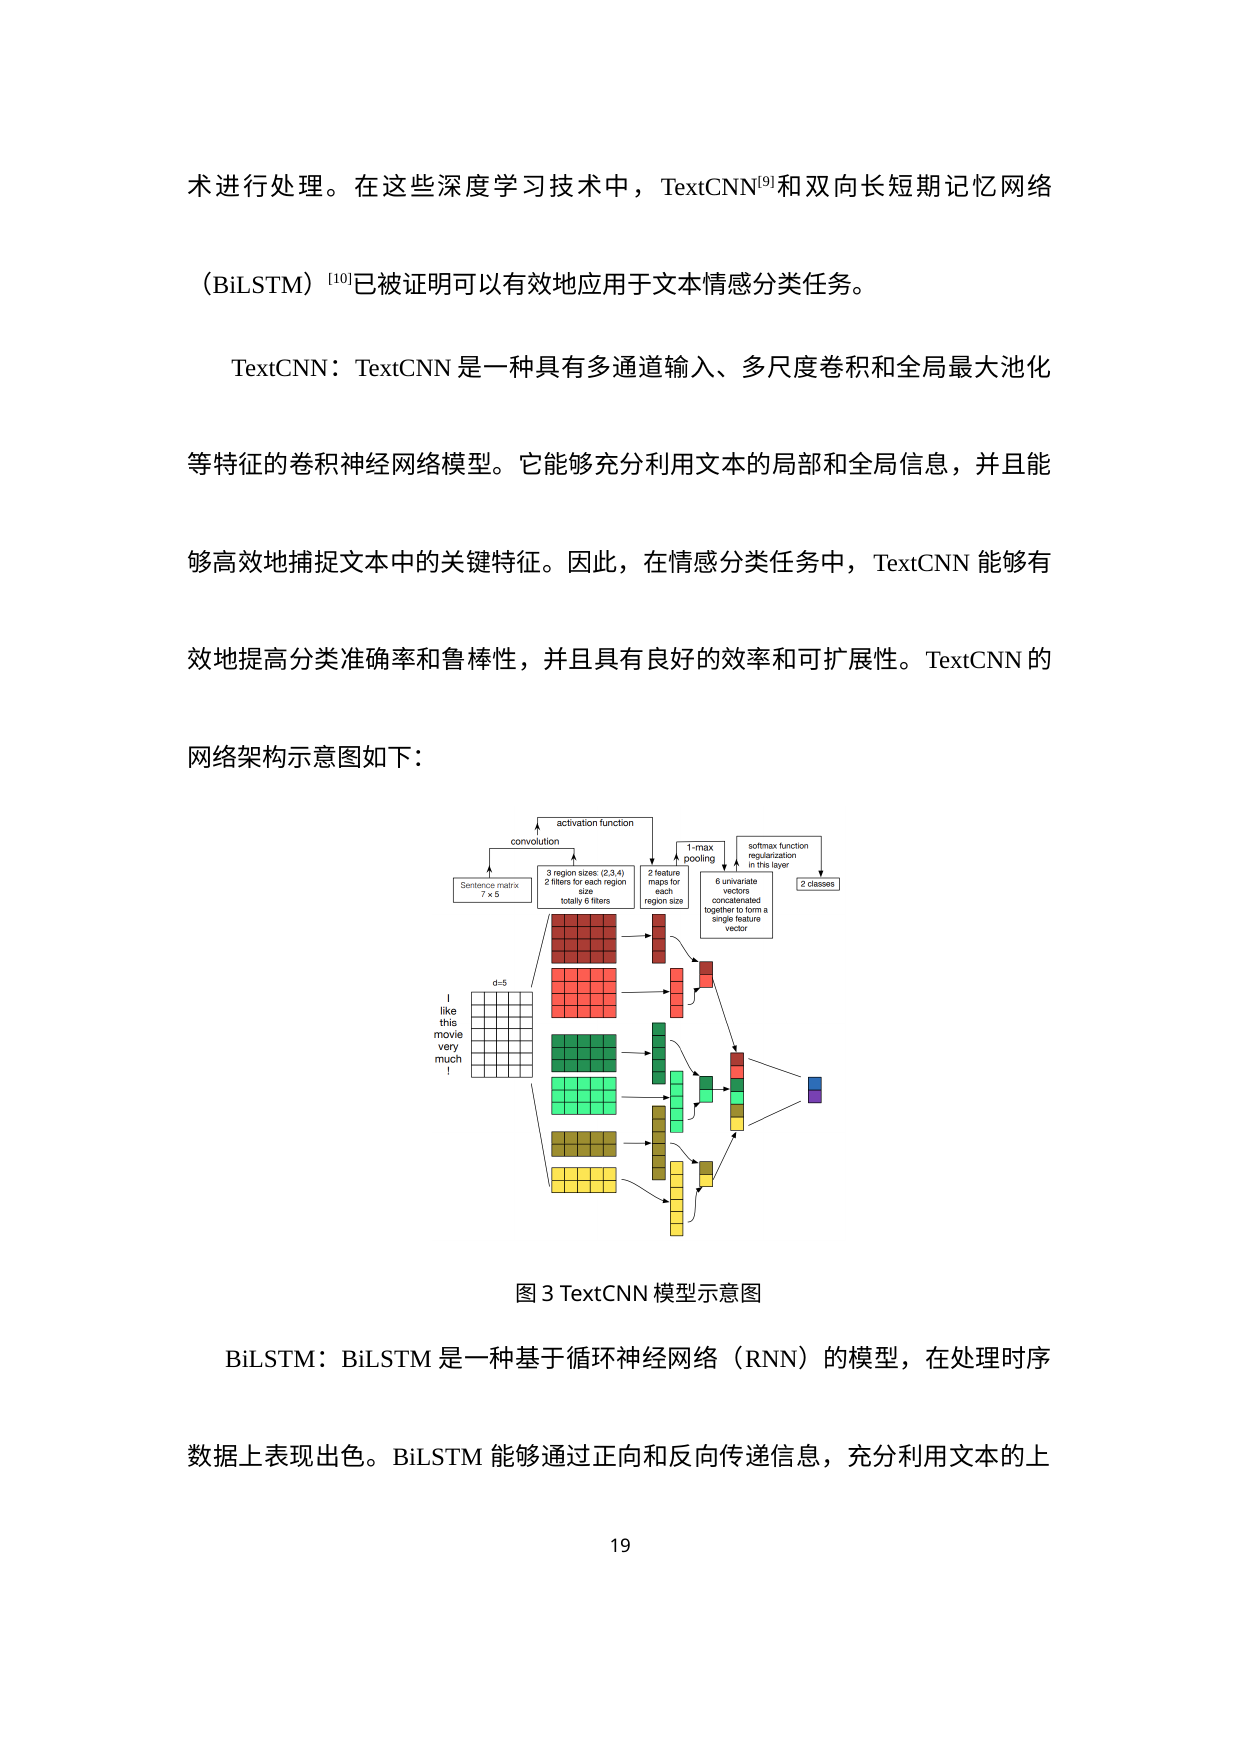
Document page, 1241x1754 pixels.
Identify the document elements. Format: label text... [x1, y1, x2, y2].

picture [432, 806, 846, 1241]
list 图3 TextCNN模型示意图 [225, 1276, 1053, 1308]
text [187, 152, 1053, 315]
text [187, 1324, 1053, 1487]
text TextCNN：TextCNN是一种具有多通道输入、多尺度卷积和全局最大池化等特征的卷积神经网络模型。它能够充分利用文本的局部和全局信息，并且能够高效地捕捉文本中的关键特征。因此，在情感分类任务中，TextCNN 能够有效地提高分类准确率和鲁棒性，并且具有良好的效率和可扩展性。TextCNN的网络架构示意图如下： [187, 333, 1053, 788]
